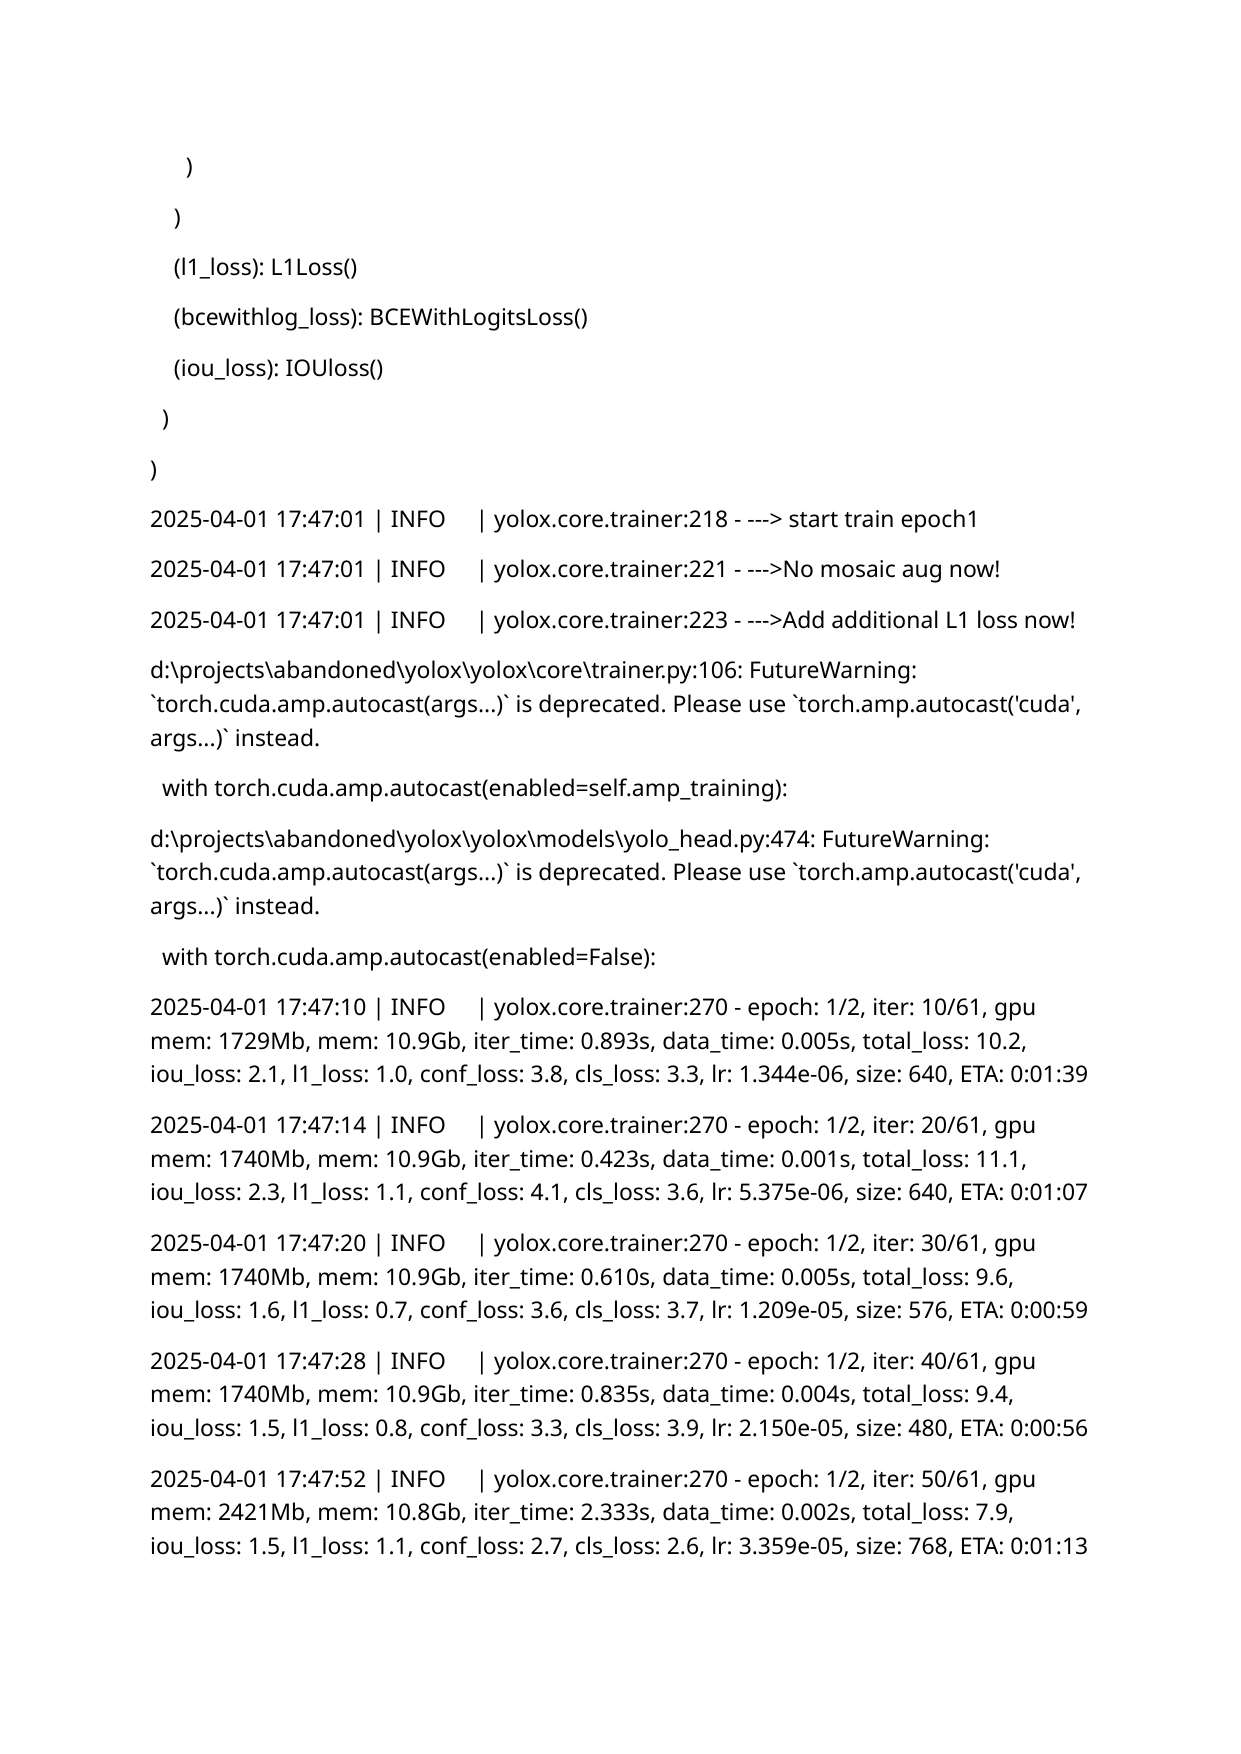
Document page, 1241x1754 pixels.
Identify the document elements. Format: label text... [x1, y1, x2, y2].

text 2025-04-01 17:47:01 | INFO | yolox.core.trainer:218 - ---> start train epoch1 [150, 503, 1090, 534]
text ) [150, 200, 1090, 232]
text with torch.cuda.amp.autocast(enabled=self.amp_training): [150, 772, 1090, 803]
text 2025-04-01 17:47:20 | INFO | yolox.core.trainer:270 - epoch: 1/2, iter: 30/61, gpu mem: 1740Mb, mem: 10.9Gb, iter_time: 0.610s, data_time: 0.005s, total_loss: 9.6, iou_loss: 1.6, l1_loss: 0.7, conf_loss: 3.6, cls_loss: 3.7, lr: 1.209e-05, size: 576, ETA: 0:00:59 [150, 1227, 1090, 1325]
text 2025-04-01 17:47:01 | INFO | yolox.core.trainer:223 - --->Add additional L1 loss now! [150, 604, 1090, 635]
text (l1_loss): L1Loss() [150, 251, 1090, 282]
text 2025-04-01 17:47:10 | INFO | yolox.core.trainer:270 - epoch: 1/2, iter: 10/61, gpu mem: 1729Mb, mem: 10.9Gb, iter_time: 0.893s, data_time: 0.005s, total_loss: 10.2, iou_loss: 2.1, l1_loss: 1.0, conf_loss: 3.8, cls_loss: 3.3, lr: 1.344e-06, size: 640, ETA: 0:01:39 [150, 991, 1090, 1089]
text ) [150, 150, 1090, 181]
text ) [150, 452, 1090, 484]
text 2025-04-01 17:47:52 | INFO | yolox.core.trainer:270 - epoch: 1/2, iter: 50/61, gpu mem: 2421Mb, mem: 10.8Gb, iter_time: 2.333s, data_time: 0.002s, total_loss: 7.9, iou_loss: 1.5, l1_loss: 1.1, conf_loss: 2.7, cls_loss: 2.6, lr: 3.359e-05, size: 768, ETA: 0:01:13 [150, 1462, 1090, 1561]
text 2025-04-01 17:47:01 | INFO | yolox.core.trainer:221 - --->No mosaic aug now! [150, 553, 1090, 584]
text (iou_loss): IOUloss() [150, 352, 1090, 383]
text 2025-04-01 17:47:14 | INFO | yolox.core.trainer:270 - epoch: 1/2, iter: 20/61, gpu mem: 1740Mb, mem: 10.9Gb, iter_time: 0.423s, data_time: 0.001s, total_loss: 11.1, iou_loss: 2.3, l1_loss: 1.1, conf_loss: 4.1, cls_loss: 3.6, lr: 5.375e-06, size: 640, ETA: 0:01:07 [150, 1109, 1090, 1207]
text (bcewithlog_loss): BCEWithLogitsLoss() [150, 301, 1090, 332]
text d:\projects\abandoned\yolox\yolox\models\yolo_head.py:474: FutureWarning: `torch.cuda.amp.autocast(args...)` is deprecated. Please use `torch.amp.autocast('cuda', args...)` instead. [150, 822, 1090, 921]
text d:\projects\abandoned\yolox\yolox\core\trainer.py:106: FutureWarning: `torch.cuda.amp.autocast(args...)` is deprecated. Please use `torch.amp.autocast('cuda', args...)` instead. [150, 654, 1090, 753]
text with torch.cuda.amp.autocast(enabled=False): [150, 940, 1090, 972]
text 2025-04-01 17:47:28 | INFO | yolox.core.trainer:270 - epoch: 1/2, iter: 40/61, gpu mem: 1740Mb, mem: 10.9Gb, iter_time: 0.835s, data_time: 0.004s, total_loss: 9.4, iou_loss: 1.5, l1_loss: 0.8, conf_loss: 3.3, cls_loss: 3.9, lr: 2.150e-05, size: 480, ETA: 0:00:56 [150, 1344, 1090, 1443]
text ) [150, 402, 1090, 433]
